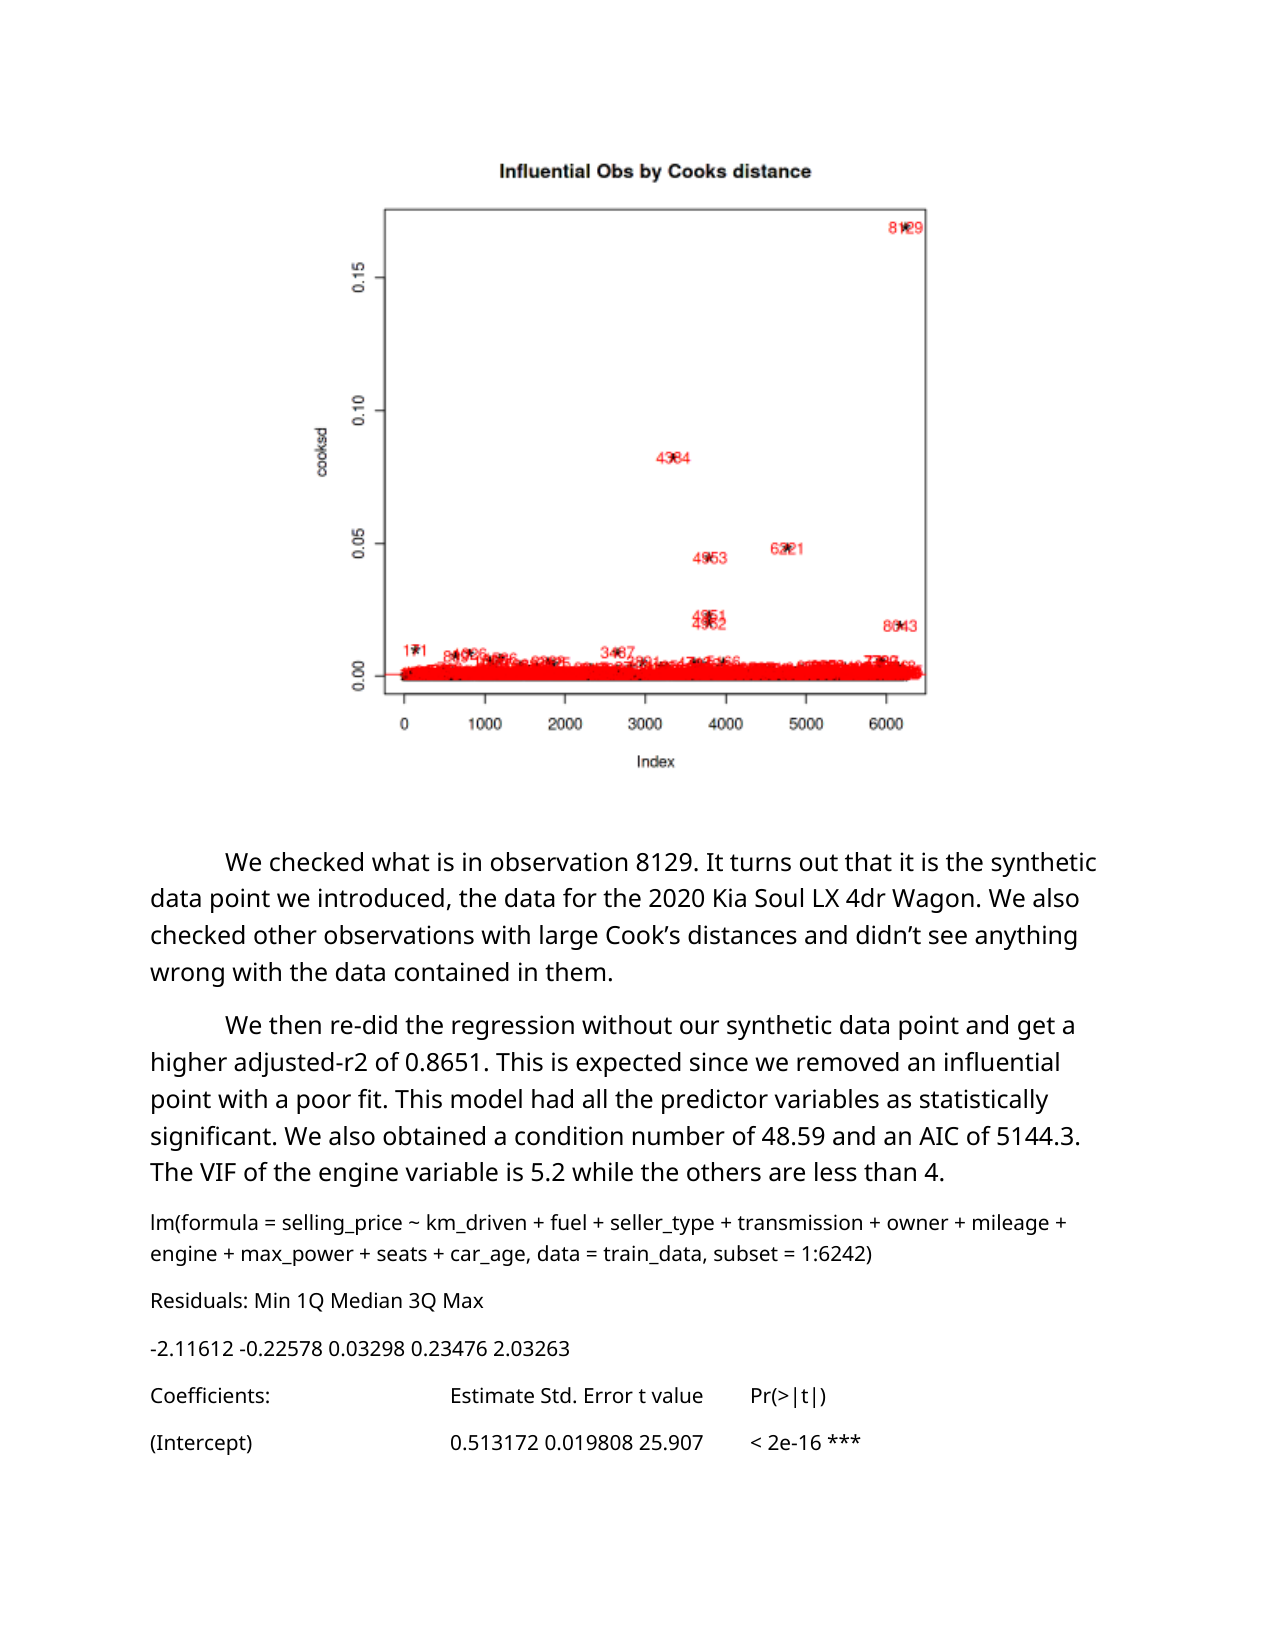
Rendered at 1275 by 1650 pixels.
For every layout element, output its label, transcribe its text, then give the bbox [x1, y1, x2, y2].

picture [297, 150, 978, 776]
text lm(formula = selling_price ~ km_driven + fuel + seller_type + transmission + owner + mileage + engine + max_power + seats + car_age, data = train_data, subset = 1:6242) [150, 1208, 1125, 1267]
text Residuals: Min 1Q Median 3Q Max [150, 1286, 1125, 1315]
text (Intercept) 0.513172 0.019808 25.907 < 2e-16 *** [150, 1428, 1125, 1457]
text Coefficients: Estimate Std. Error t value Pr(>|t|) [150, 1381, 1125, 1409]
text -2.11612 -0.22578 0.03298 0.23476 2.03263 [150, 1334, 1125, 1362]
text We then re-did the regression without our synthetic data point and get a higher adjusted-r2 of 0.8651. This is expected since we removed an influential point with a poor fit. This model had all the predictor variables as statistically significant. We also obtained a condition number of 48.59 and an AIC of 5144.3. The VIF of the engine variable is 5.2 while the others are less than 4. [150, 1008, 1125, 1189]
text We checked what is in observation 8129. It turns out that it is the synthetic data point we introduced, the data for the 2020 Kia Soul LX 4dr Wagon. We also checked other observations with large Cook’s distances and didn’t see anything wrong with the data contained in them. [150, 844, 1125, 988]
